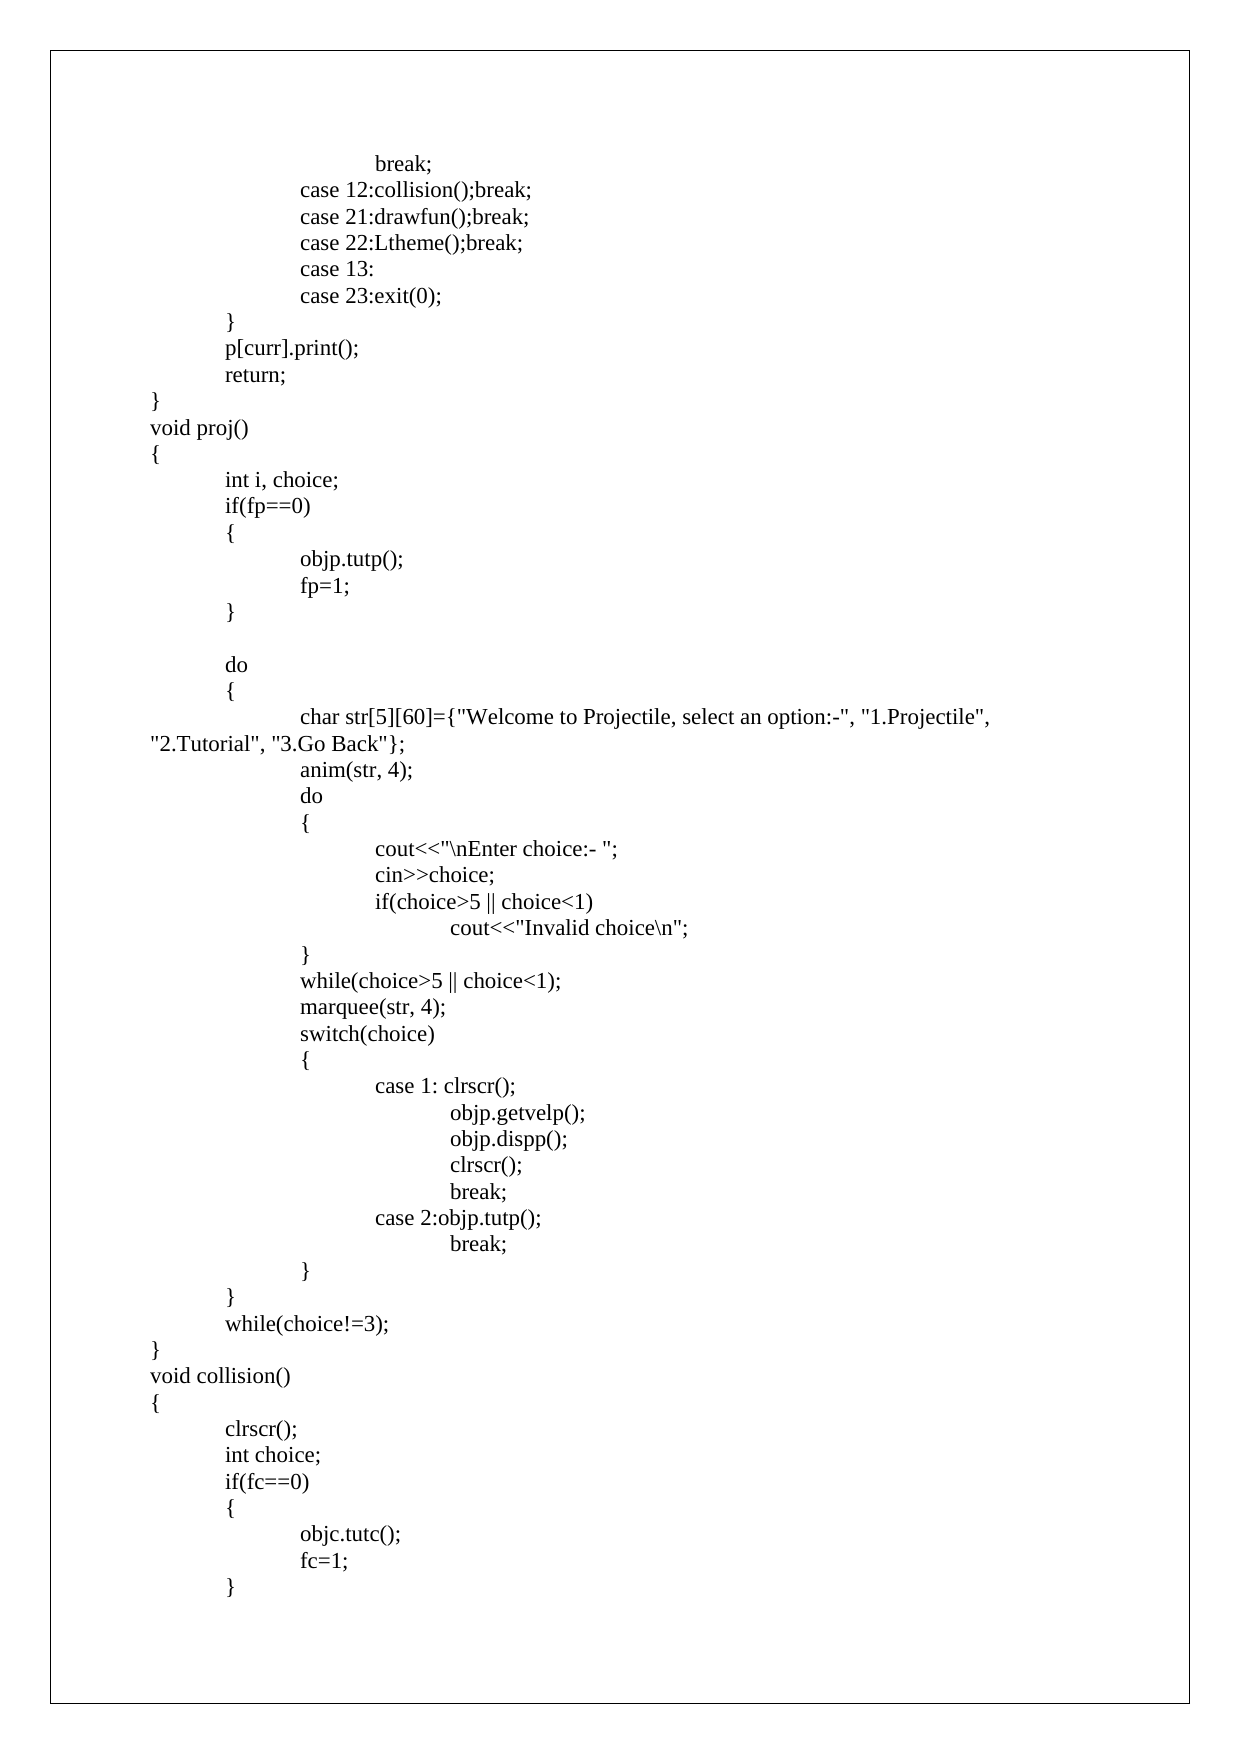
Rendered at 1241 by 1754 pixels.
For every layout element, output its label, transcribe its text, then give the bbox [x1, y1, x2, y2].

text anim(str, 4); [150, 756, 1090, 782]
text case 21:drawfun();break; [150, 203, 1090, 229]
text void proj() [150, 413, 1090, 440]
text objp.tutp(); [150, 545, 1090, 572]
text do [150, 651, 1090, 677]
text { [150, 440, 1090, 466]
text objp.getvelp(); [150, 1099, 1090, 1125]
text } [150, 308, 1090, 334]
text int i, choice; [150, 466, 1090, 493]
text { [150, 809, 1090, 835]
text cin>>choice; [150, 862, 1090, 888]
text } [150, 941, 1090, 967]
text clrscr(); [150, 1151, 1090, 1178]
text objc.tutc(); [150, 1520, 1090, 1547]
text fc=1; [150, 1547, 1090, 1573]
text switch(choice) [150, 1020, 1090, 1046]
text if(fp==0) [150, 493, 1090, 519]
text { [150, 677, 1090, 703]
text while(choice!=3); [150, 1309, 1090, 1336]
text objp.dispp(); [150, 1125, 1090, 1151]
text case 13: [150, 255, 1090, 282]
text fp=1; [150, 572, 1090, 598]
text case 1: clrscr(); [150, 1072, 1090, 1099]
text while(choice>5 || choice<1); [150, 967, 1090, 993]
text p[curr].print(); [150, 334, 1090, 361]
text { [150, 519, 1090, 545]
text { [150, 1494, 1090, 1520]
text marquee(str, 4); [150, 993, 1090, 1020]
text } [150, 1257, 1090, 1283]
text clrscr(); [150, 1415, 1090, 1441]
text if(fc==0) [150, 1468, 1090, 1494]
text break; [150, 1178, 1090, 1204]
text return; [150, 361, 1090, 387]
text int choice; [150, 1441, 1090, 1468]
text case 2:objp.tutp(); [150, 1204, 1090, 1231]
text } [150, 387, 1090, 413]
text char str[5][60]={"Welcome to Projectile, select an option:-", "1.Projectile", "2.Tutorial", "3.Go Back"}; [150, 703, 1090, 756]
text case 22:Ltheme();break; [150, 229, 1090, 255]
text if(choice>5 || choice<1) [150, 888, 1090, 914]
text case 23:exit(0); [150, 282, 1090, 308]
text do [150, 782, 1090, 809]
text break; [150, 150, 1090, 176]
text } [150, 1573, 1090, 1599]
text cout<<"\nEnter choice:- "; [150, 835, 1090, 862]
text cout<<"Invalid choice\n"; [150, 914, 1090, 941]
text case 12:collision();break; [150, 176, 1090, 203]
text } [150, 1336, 1090, 1362]
text } [150, 1283, 1090, 1309]
text } [150, 598, 1090, 624]
text break; [150, 1231, 1090, 1257]
text void collision() [150, 1362, 1090, 1389]
text { [150, 1046, 1090, 1072]
text { [150, 1389, 1090, 1415]
